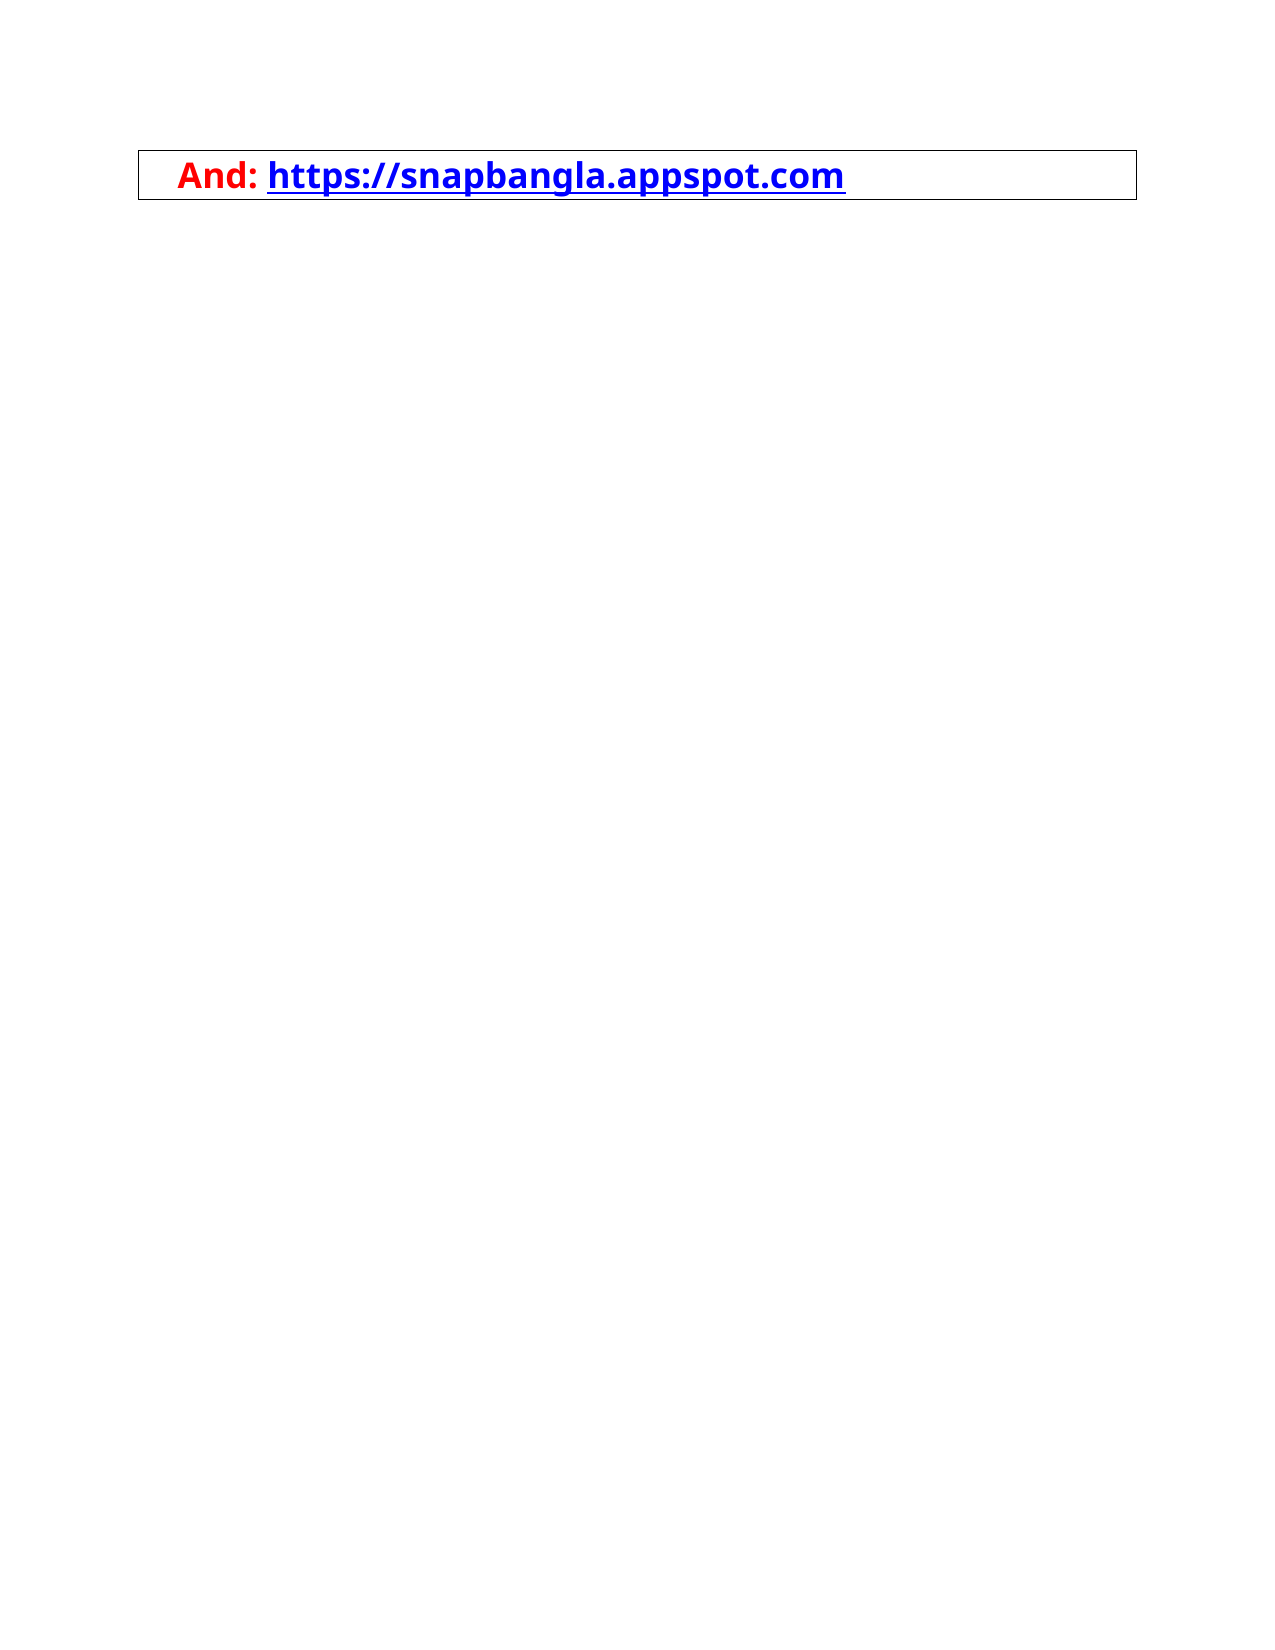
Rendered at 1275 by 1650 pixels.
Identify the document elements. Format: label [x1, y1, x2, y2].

table_cell [139, 151, 1136, 199]
